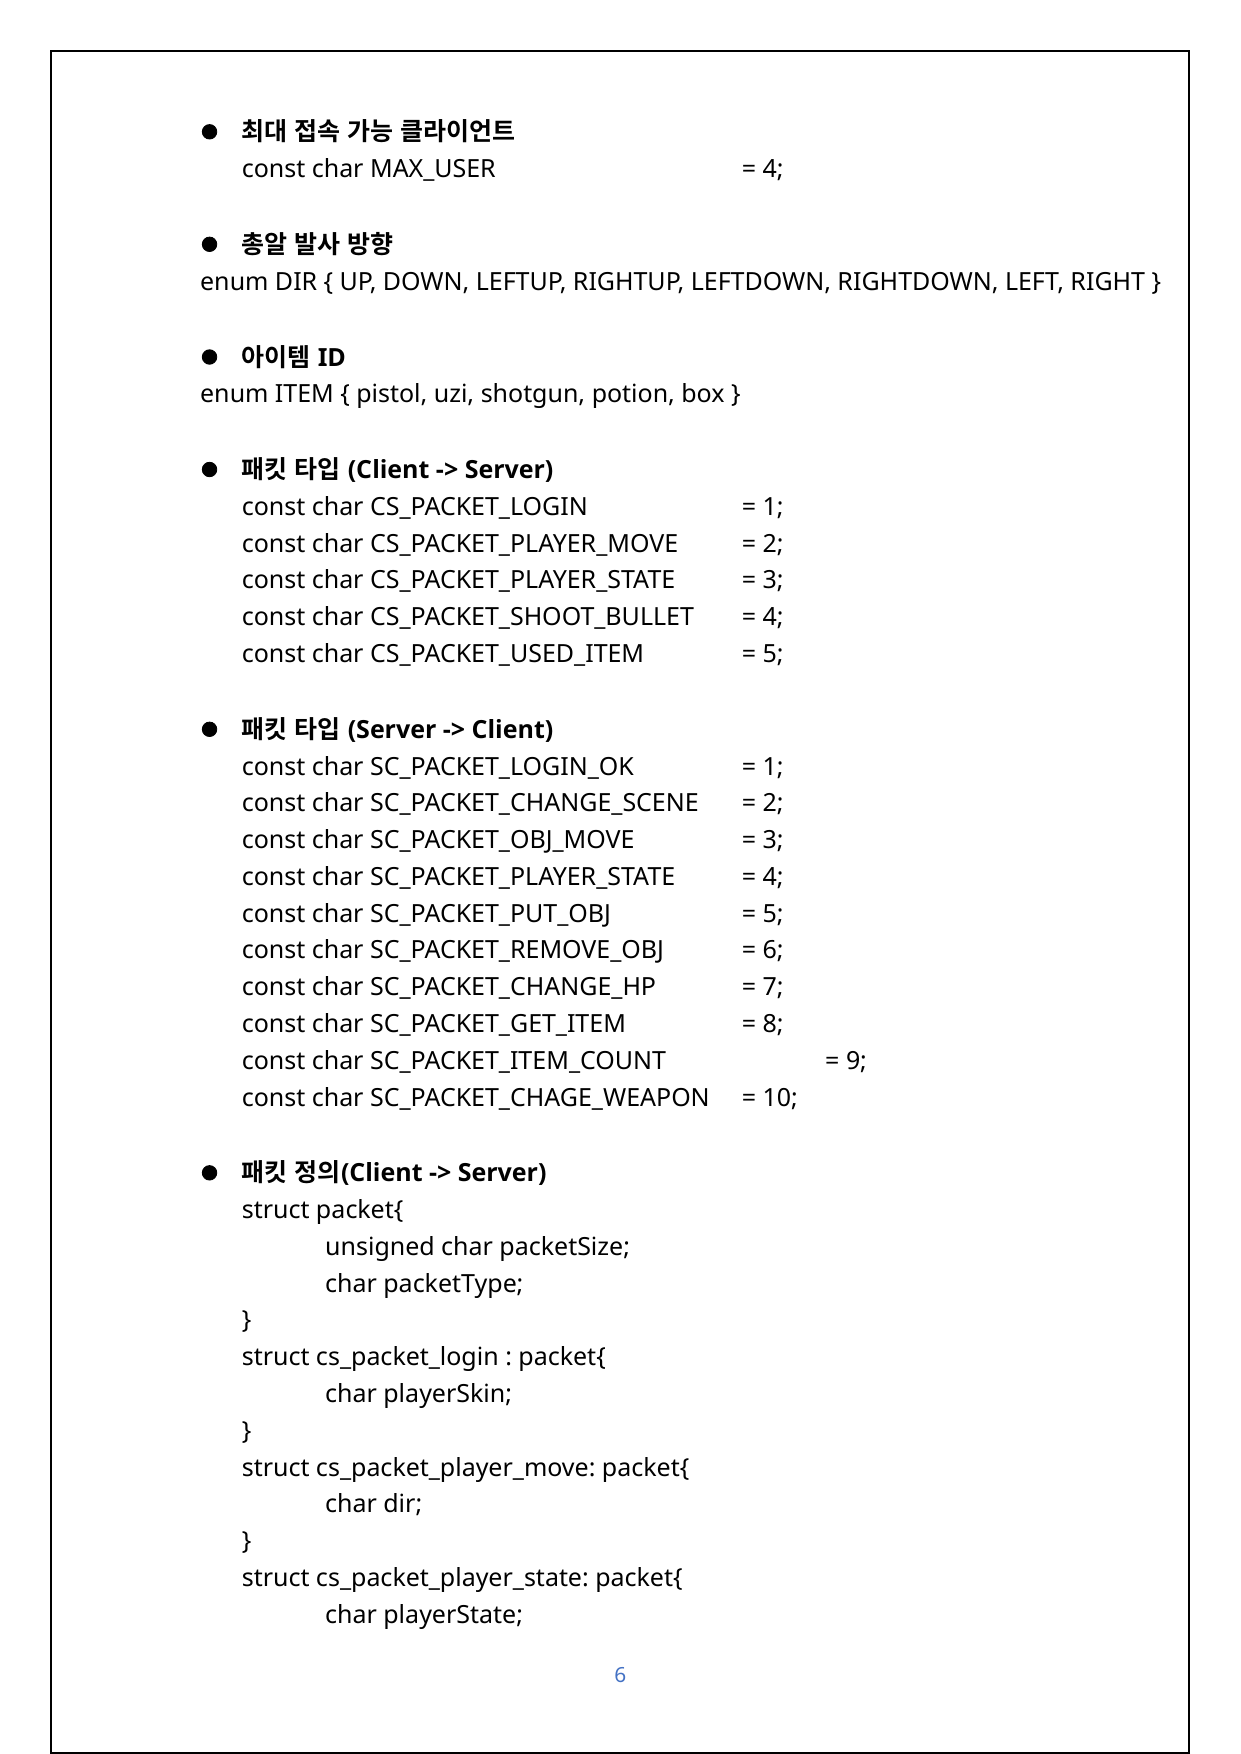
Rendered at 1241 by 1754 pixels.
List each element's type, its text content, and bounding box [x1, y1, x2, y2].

list const char SC_PACKET_CHANGE_HP = 7; [242, 969, 1165, 1003]
list const char SC_PACKET_PUT_OBJ = 5; [242, 895, 1165, 929]
list const char SC_PACKET_REMOVE_OBJ = 6; [242, 932, 1165, 966]
list const char SC_PACKET_ITEM_COUNT = 9; [242, 1042, 1165, 1077]
list const char CS_PACKET_PLAYER_STATE = 3; [242, 562, 1165, 596]
list const char CS_PACKET_SHOOT_BULLET = 4; [242, 599, 1165, 633]
text struct packet{ [200, 1192, 1165, 1226]
list char dir; [242, 1486, 1165, 1520]
list const char SC_PACKET_CHANGE_SCENE = 2; [242, 785, 1165, 819]
list const char SC_PACKET_LOGIN_OK = 1; [242, 748, 1165, 782]
list const char SC_PACKET_CHAGE_WEAPON = 10; [242, 1079, 1165, 1113]
list char packetType; [242, 1265, 1165, 1299]
list const char SC_PACKET_PLAYER_STATE = 4; [242, 859, 1165, 893]
text enum DIR { UP, DOWN, LEFTUP, RIGHTUP, LEFTDOWN, RIGHTDOWN, LEFT, RIGHT } [200, 263, 1165, 297]
list const char MAX_USER = 4; [242, 151, 1165, 185]
list } [242, 1412, 1165, 1447]
list } [242, 1302, 1165, 1336]
list const char CS_PACKET_USED_ITEM = 5; [242, 636, 1165, 670]
list 최대 접속 가능 클라이언트 [200, 112, 1165, 148]
list 패킷 타입 (Server -> Client) [200, 709, 1165, 746]
list const char SC_PACKET_GET_ITEM = 8; [242, 1006, 1165, 1040]
list const char SC_PACKET_OBJ_MOVE = 3; [242, 822, 1165, 856]
list char playerSkin; [242, 1376, 1165, 1410]
text char playerState; [75, 1596, 1165, 1630]
list struct cs_packet_login : packet{ [242, 1339, 1165, 1373]
list const char CS_PACKET_LOGIN = 1; [242, 489, 1165, 523]
list struct cs_packet_player_move: packet{ [242, 1449, 1165, 1483]
list 패킷 타입 (Client -> Server) [200, 449, 1165, 486]
list 패킷 정의(Client -> Server) [200, 1153, 1165, 1189]
text enum ITEM { pistol, uzi, shotgun, potion, box } [200, 376, 1165, 410]
text } [75, 1523, 1165, 1557]
list struct cs_packet_player_state: packet{ [242, 1559, 1165, 1594]
list unsigned char packetSize; [242, 1229, 1165, 1263]
list 총알 발사 방향 [200, 224, 1165, 261]
list 아이템 ID [200, 337, 1165, 373]
list const char CS_PACKET_PLAYER_MOVE = 2; [242, 525, 1165, 559]
